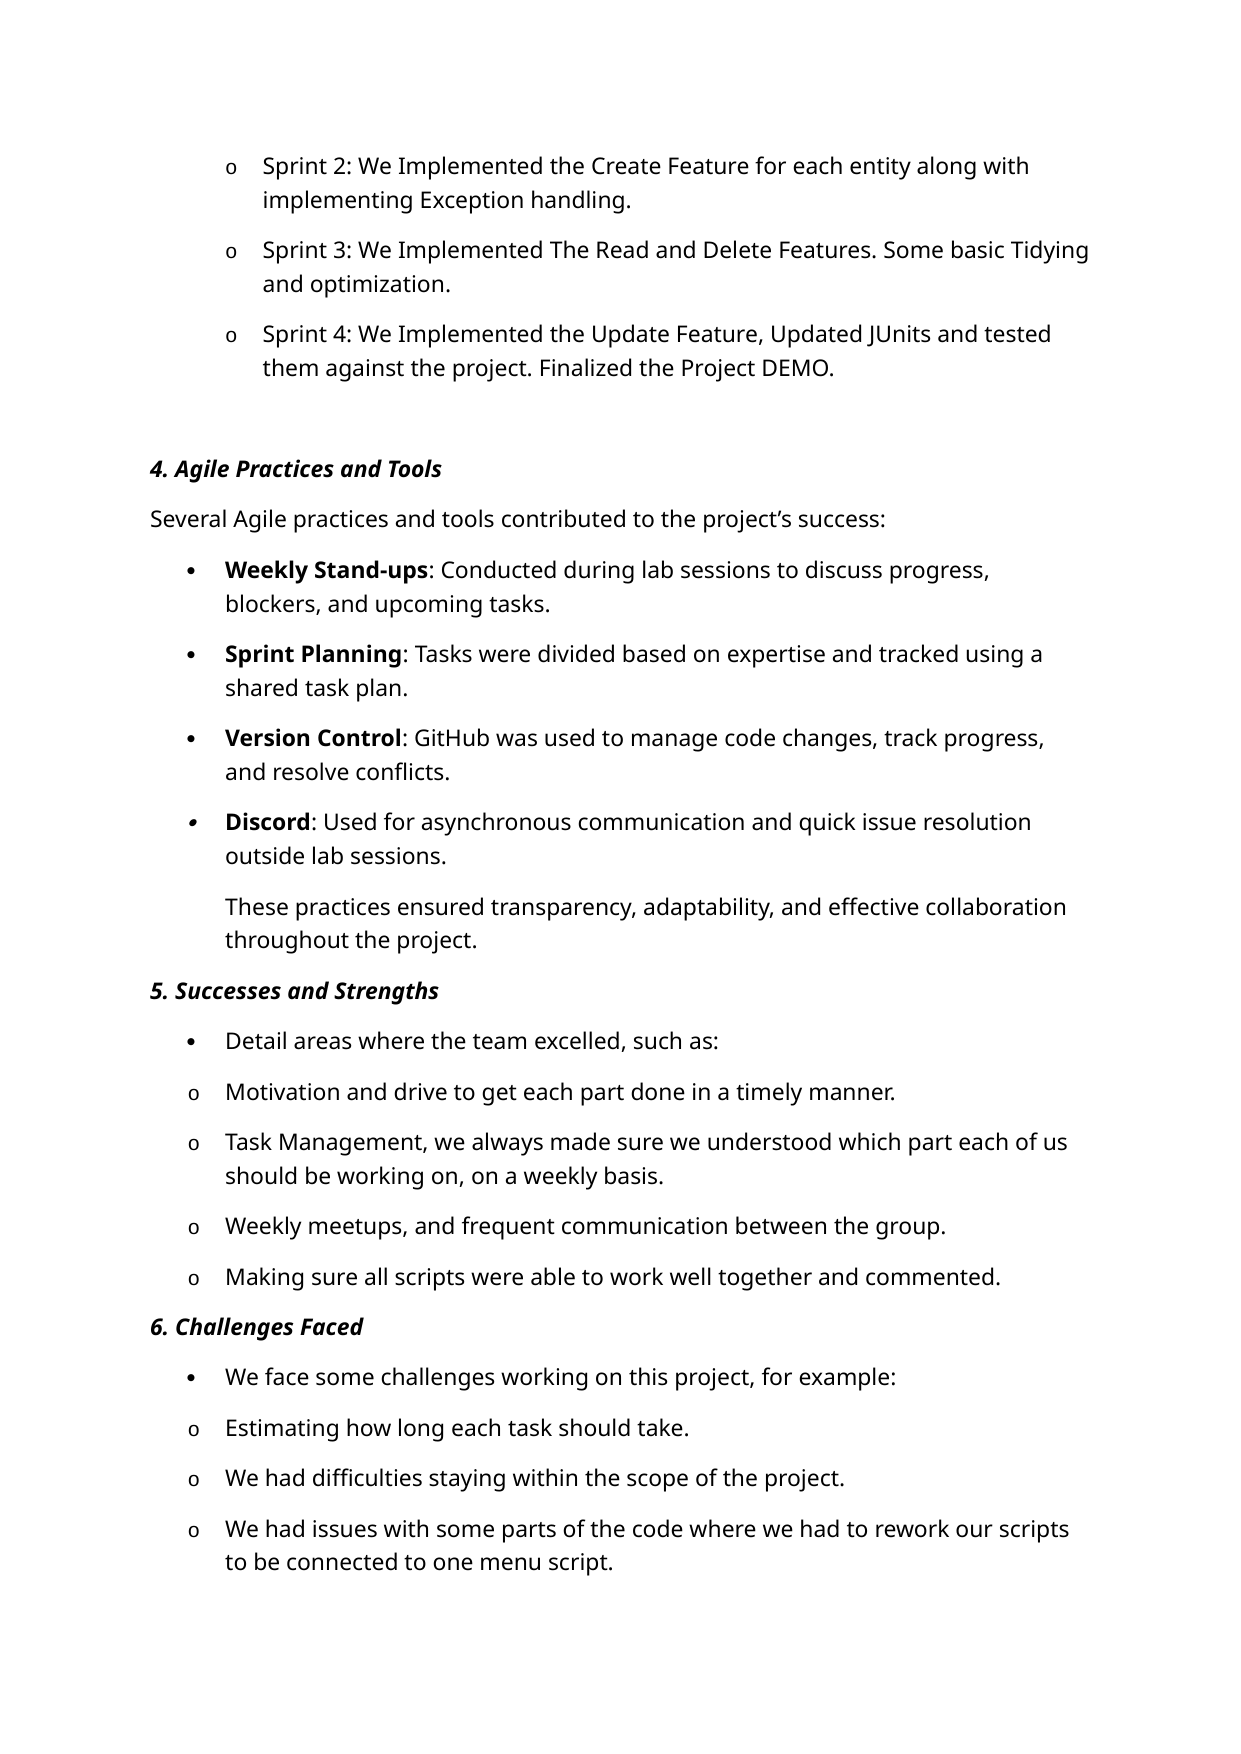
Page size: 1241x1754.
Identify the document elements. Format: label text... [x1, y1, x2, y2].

text 4. Agile Practices and Tools [150, 453, 1090, 484]
list Sprint 2: We Implemented the Create Feature for each entity along with implementing Exception handling. [225, 150, 1090, 215]
list Making sure all scripts were able to work well together and commented. [187, 1260, 1090, 1292]
list Version Control: GitHub was used to manage code changes, track progress, and resolve conflicts. [187, 722, 1090, 787]
list Motivation and drive to get each part done in a timely manner. [187, 1075, 1090, 1107]
list Detail areas where the team excelled, such as: [187, 1025, 1090, 1056]
list We had difficulties staying within the scope of the project. [187, 1462, 1090, 1493]
list Task Management, we always made sure we understood which part each of us should be working on, on a weekly basis. [187, 1126, 1090, 1191]
list Discord: Used for asynchronous communication and quick issue resolution outside lab sessions. [187, 806, 1090, 871]
list We had issues with some parts of the code where we had to rework our scripts to be connected to one menu script. [187, 1512, 1090, 1577]
list Estimating how long each task should take. [187, 1412, 1090, 1443]
list Sprint 3: We Implemented The Read and Delete Features. Some basic Tidying and optimization. [225, 234, 1090, 299]
list Weekly meetups, and frequent communication between the group. [187, 1210, 1090, 1241]
text Several Agile practices and tools contributed to the project’s success: [150, 503, 1090, 534]
list Sprint 4: We Implemented the Update Feature, Updated JUnits and tested them against the project. Finalized the Project DEMO. [225, 318, 1090, 383]
text 6. Challenges Faced [150, 1311, 1090, 1342]
list Weekly Stand-ups: Conducted during lab sessions to discuss progress, blockers, and upcoming tasks. [187, 554, 1090, 619]
list These practices ensured transparency, adaptability, and effective collaboration throughout the project. [225, 890, 1090, 955]
list Sprint Planning: Tasks were divided based on expertise and tracked using a shared task plan. [187, 638, 1090, 703]
list We face some challenges working on this project, for example: [187, 1361, 1090, 1392]
text 5. Successes and Strengths [150, 974, 1090, 1006]
